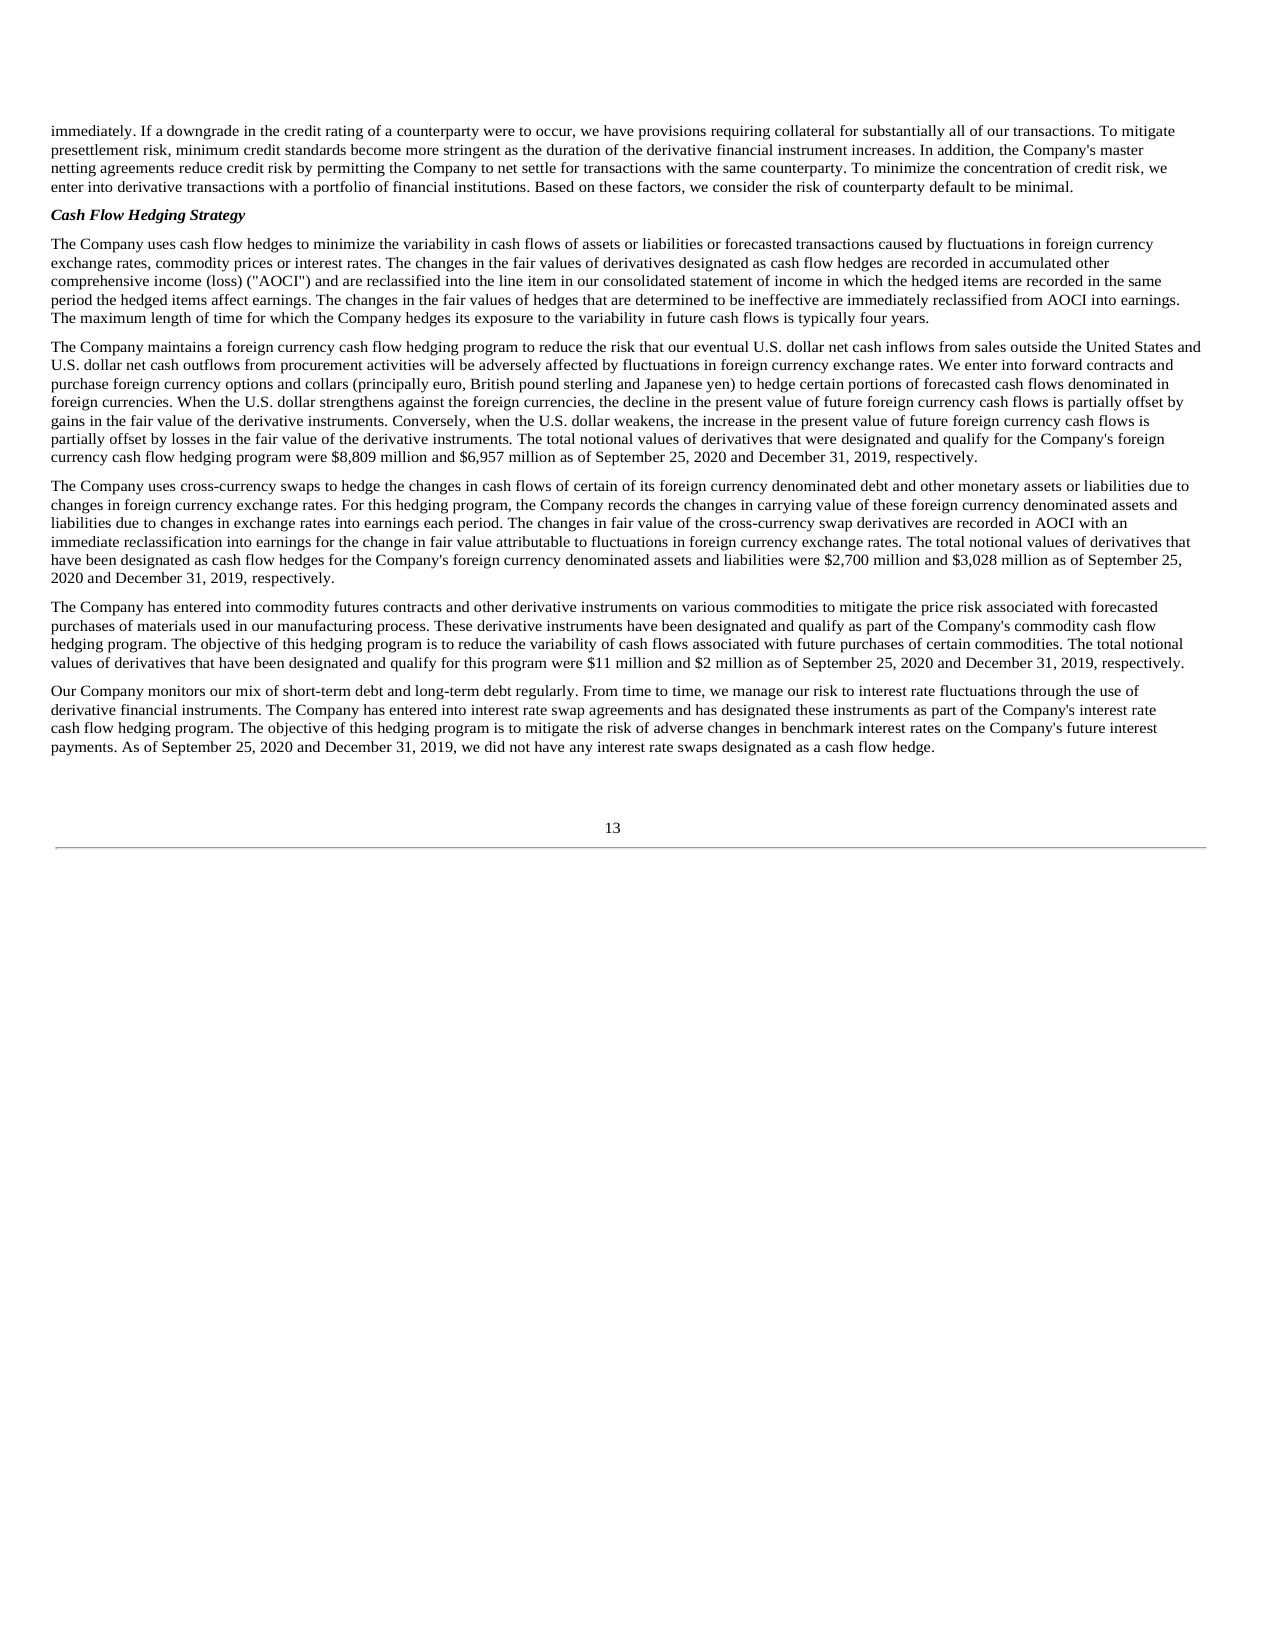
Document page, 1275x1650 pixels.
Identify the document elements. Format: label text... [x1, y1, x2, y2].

text immediately. If a downgrade in the credit rating of a counterparty were to occur, we have provisions requiring collateral for substantially all of our transactions. To mitigate presettlement risk, minimum credit standards become more stringent as the duration of the derivative financial instrument increases. In addition, the Company's master netting agreements reduce credit risk by permitting the Company to net settle for transactions with the same counterparty. To minimize the concentration of credit risk, we enter into derivative transactions with a portfolio of financial institutions. Based on these factors, we consider the risk of counterparty default to be minimal. [51, 122, 1189, 196]
subtitle Cash Flow Hedging Strategy [51, 206, 1223, 224]
text U.S. dollar net cash outflows from procurement activities will be adversely affected by fluctuations in foreign currency exchange rates. We enter into forward contracts and purchase foreign currency options and collars (principally euro, British pound sterling and Japanese yen) to hedge certain portions of forecasted cash flows denominated in foreign currencies. When the U.S. dollar strengthens against the foreign currencies, the decline in the present value of future foreign currency cash flows is partially offset by gains in the fair value of the derivative instruments. Conversely, when the U.S. dollar weakens, the increase in the present value of future foreign currency cash flows is partially offset by losses in the fair value of the derivative instruments. The total notional values of derivatives that were designated and qualify for the Company's foreign currency cash flow hedging program were $8,809 million and $6,957 million as of September 25, 2020 and December 31, 2019, respectively. [51, 356, 1198, 466]
text The Company has entered into commodity futures contracts and other derivative instruments on various commodities to mitigate the price risk associated with forecasted purchases of materials used in our manufacturing process. These derivative instruments have been designated and qualify as part of the Company's commodity cash flow hedging program. The objective of this hedging program is to reduce the variability of cash flows associated with future purchases of certain commodities. The total notional values of derivatives that have been designated and qualify for this program were $11 million and $2 million as of September 25, 2020 and December 31, 2019, respectively. [51, 598, 1189, 671]
text The Company uses cross-currency swaps to hedge the changes in cash flows of certain of its foreign currency denominated debt and other monetary assets or liabilities due to changes in foreign currency exchange rates. For this hedging program, the Company records the changes in carrying value of these foreign currency denominated assets and liabilities due to changes in exchange rates into earnings each period. The changes in fair value of the cross-currency swap derivatives are recorded in AOCI with an immediate reclassification into earnings for the change in fair value attributable to fluctuations in foreign currency exchange rates. The total notional values of derivatives that have been designated as cash flow hedges for the Company's foreign currency denominated assets and liabilities were $2,700 million and $3,028 million as of September 25, 2020 and December 31, 2019, respectively. [51, 477, 1194, 587]
text Our Company monitors our mix of short-term debt and long-term debt regularly. From time to time, we manage our risk to interest rate fluctuations through the use of derivative financial instruments. The Company has entered into interest rate swap agreements and has designated these instruments as part of the Company's interest rate cash flow hedging program. The objective of this hedging program is to mitigate the risk of adverse changes in benchmark interest rates on the Company's future interest payments. As of September 25, 2020 and December 31, 2019, we did not have any interest rate swaps designated as a cash flow hedge. [51, 682, 1189, 755]
text The Company maintains a foreign currency cash flow hedging program to reduce the risk that our eventual U.S. dollar net cash inflows from sales outside the United States and [51, 337, 1223, 355]
text 13 [71, 819, 1154, 837]
text The Company uses cash flow hedges to minimize the variability in cash flows of assets or liabilities or forecasted transactions caused by fluctuations in foreign currency exchange rates, commodity prices or interest rates. The changes in the fair values of derivatives designated as cash flow hedges are recorded in accumulated other comprehensive income (loss) ("AOCI") and are reclassified into the line item in our consolidated statement of income in which the hedged items are recorded in the same period the hedged items affect earnings. The changes in the fair values of hedges that are determined to be ineffective are immediately reclassified from AOCI into earnings. The maximum length of time for which the Company hedges its exposure to the variability in future cash flows is typically four years. [51, 235, 1198, 327]
